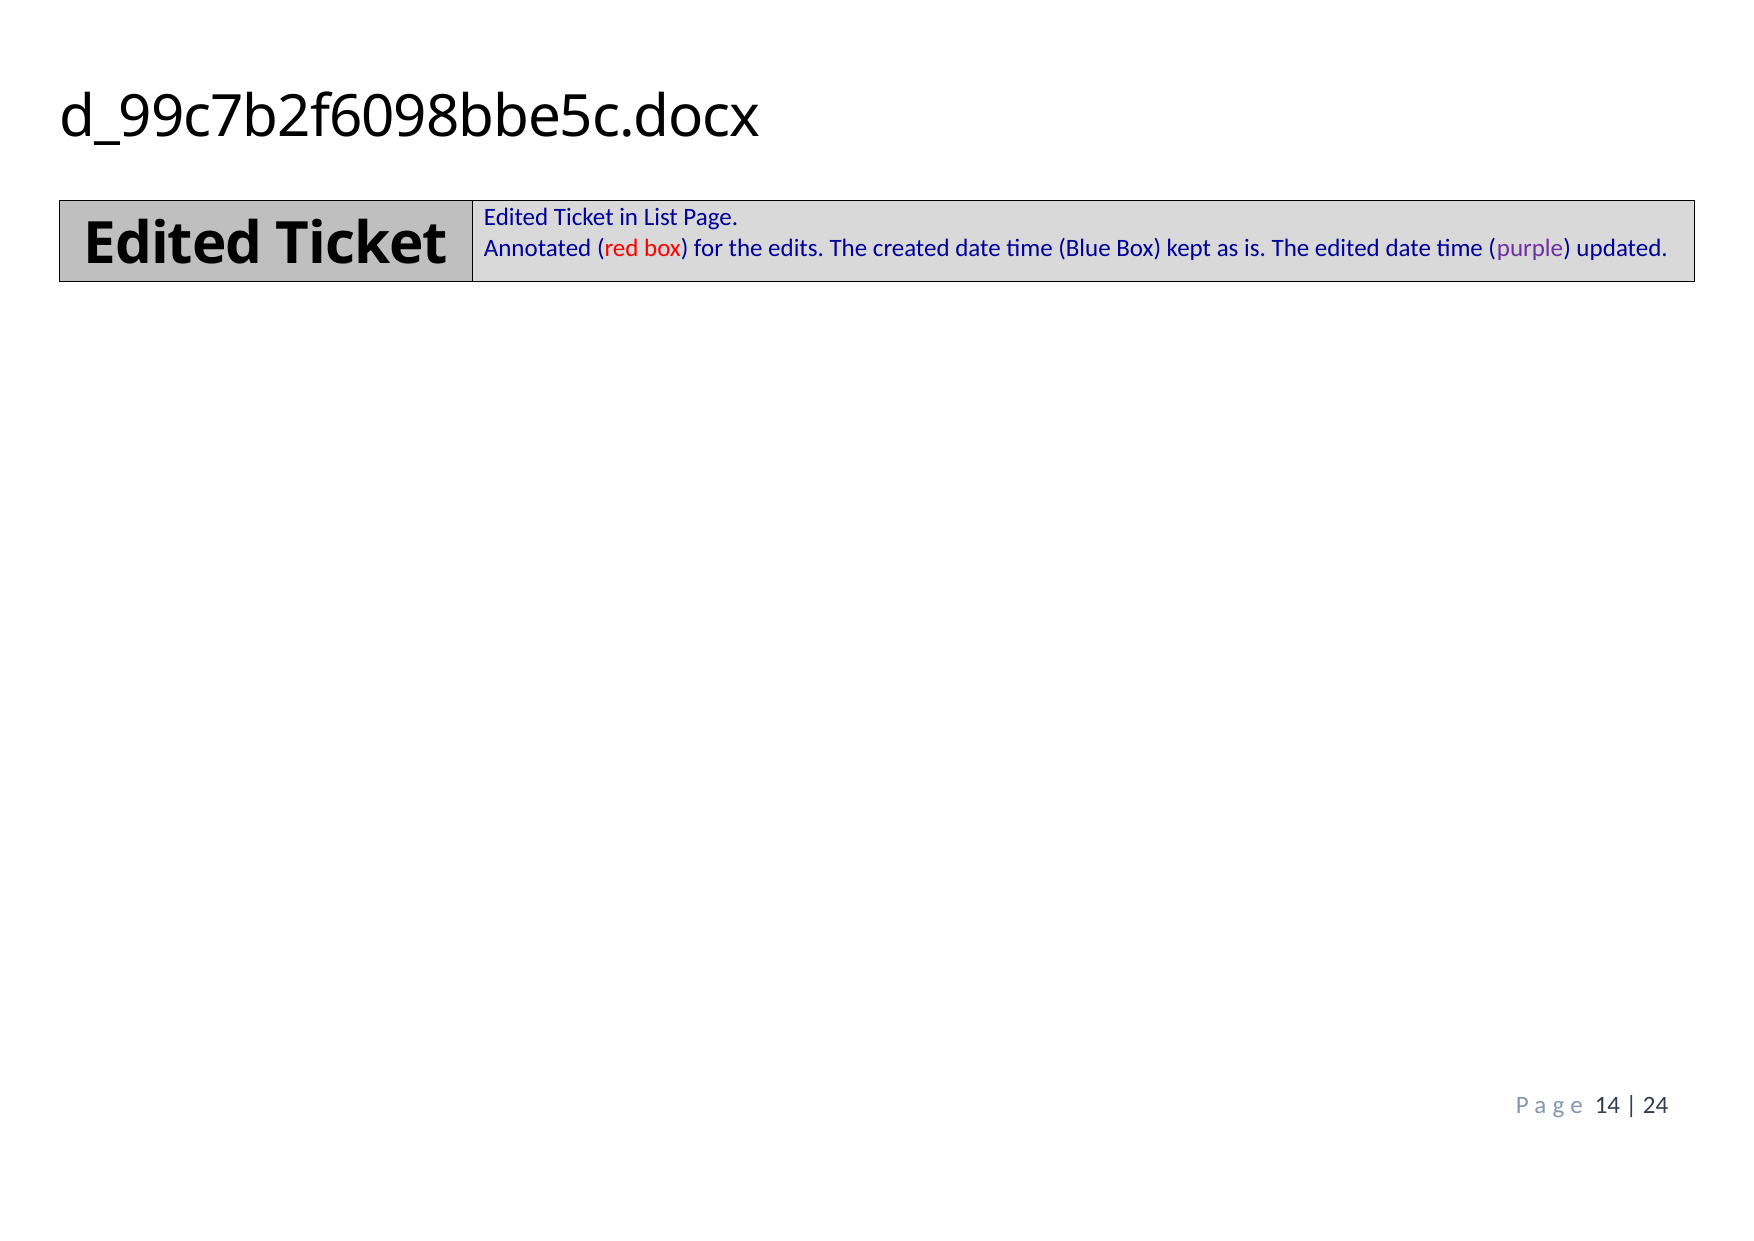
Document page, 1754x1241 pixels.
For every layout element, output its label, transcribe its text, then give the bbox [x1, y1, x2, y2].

table_header Edited Ticket in List Page. Annotated (red box) for the edits. The created date time (Blue Box) kept as is. The edited date time (purple) updated. [473, 201, 1694, 281]
table_header Edited Ticket [60, 201, 472, 281]
